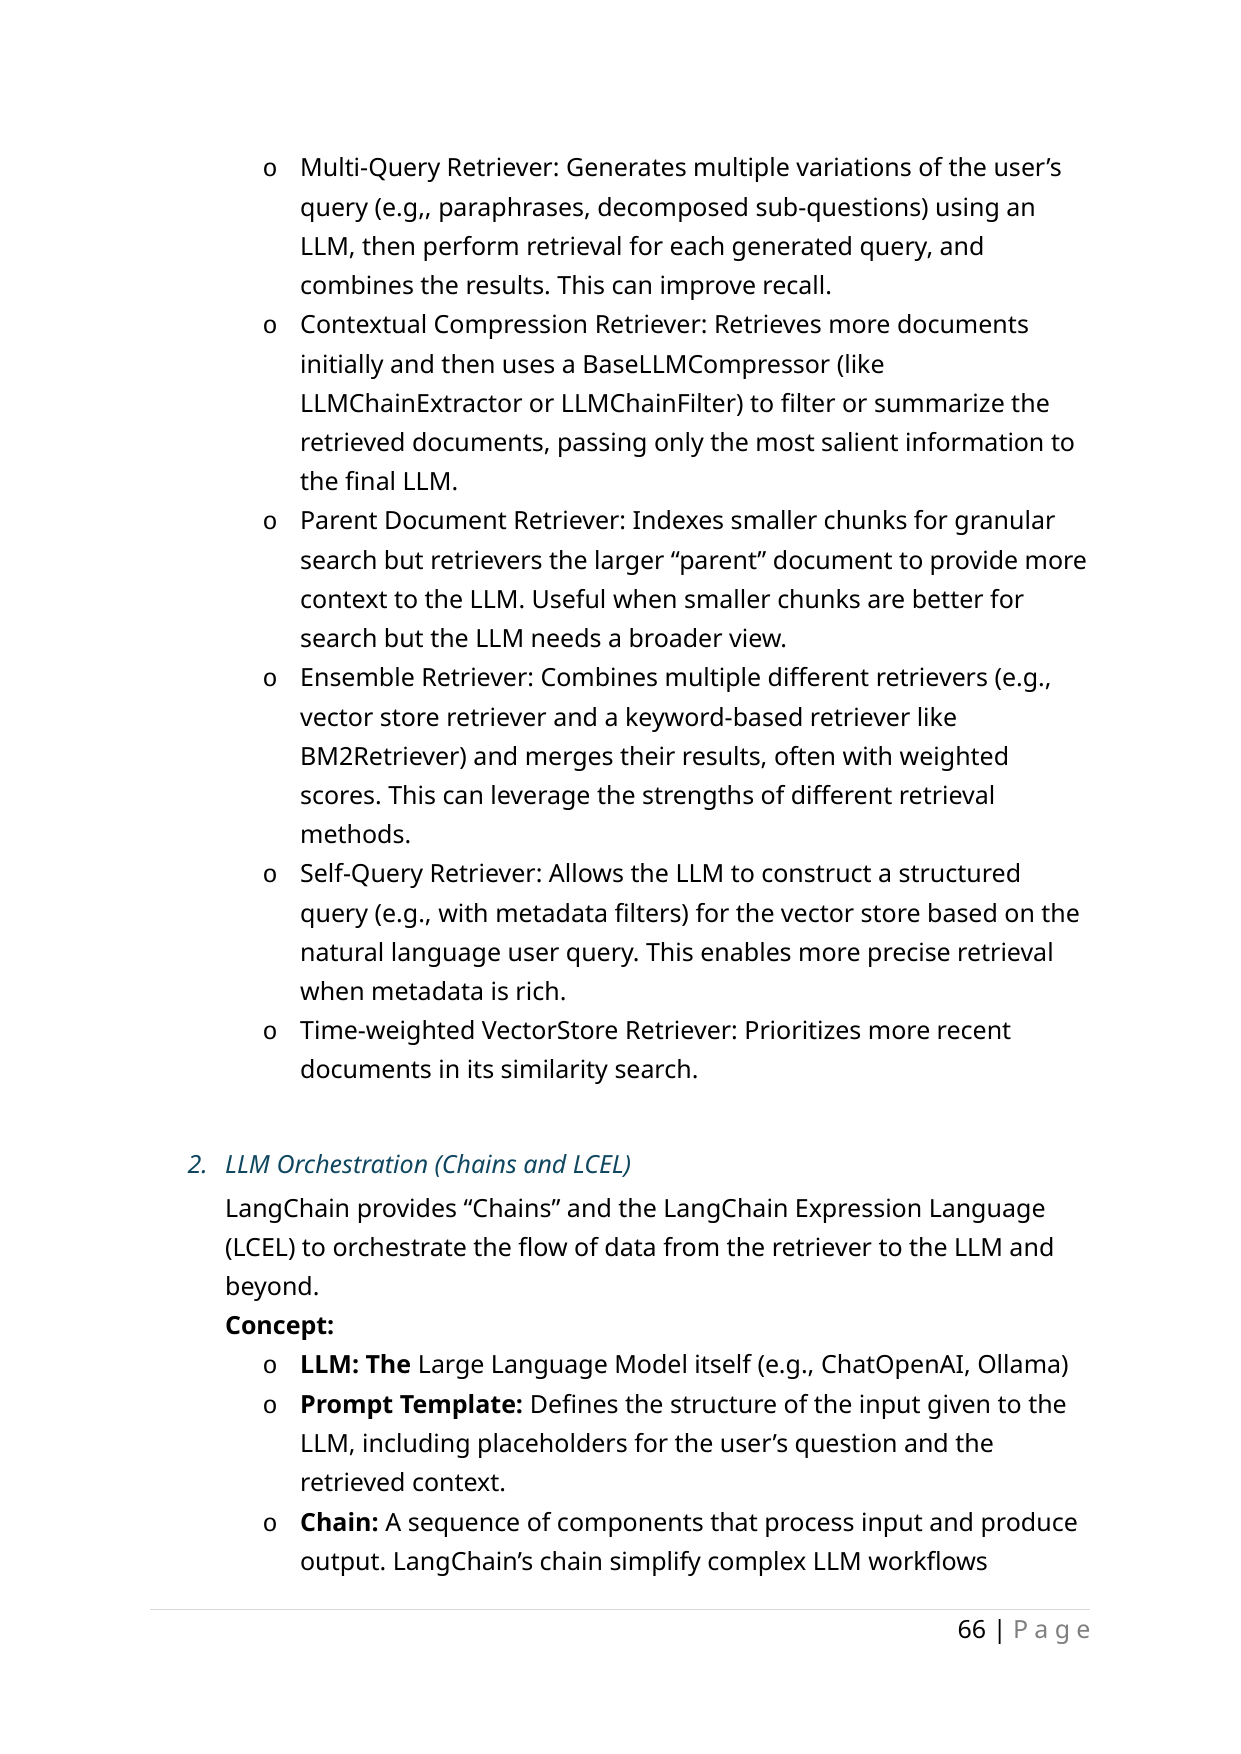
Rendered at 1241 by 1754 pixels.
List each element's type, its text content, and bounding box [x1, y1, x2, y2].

list Ensemble Retriever: Combines multiple different retrievers (e.g., vector store retriever and a keyword-based retriever like BM2Retriever) and merges their results, often with weighted scores. This can leverage the strengths of different retrieval methods. [262, 660, 1090, 851]
subtitle LLM Orchestration (Chains and LCEL) [187, 1147, 1090, 1181]
list Multi-Query Retriever: Generates multiple variations of the user’s query (e.g,, paraphrases, decomposed sub-questions) using an LLM, then perform retrieval for each generated query, and combines the results. This can improve recall. [262, 150, 1090, 302]
list Chain: A sequence of components that process input and produce output. LangChain’s chain simplify complex LLM workflows [262, 1504, 1090, 1578]
list Prompt Template: Defines the structure of the input given to the LLM, including placeholders for the user’s question and the retrieved context. [262, 1386, 1090, 1499]
list Concept: [225, 1308, 1090, 1342]
list Self-Query Retriever: Allows the LLM to construct a structured query (e.g., with metadata filters) for the vector store based on the natural language user query. This enables more precise retrieval when metadata is rich. [262, 856, 1090, 1008]
list LLM: The Large Language Model itself (e.g., ChatOpenAI, Ollama) [262, 1347, 1090, 1381]
list Parent Document Retriever: Indexes smaller chunks for granular search but retrievers the larger “parent” document to provide more context to the LLM. Useful when smaller chunks are better for search but the LLM needs a broader view. [262, 503, 1090, 655]
list Time-weighted VectorStore Retriever: Prioritizes more recent documents in its similarity search. [262, 1013, 1090, 1086]
list LangChain provides “Chains” and the LangChain Expression Language (LCEL) to orchestrate the flow of data from the retriever to the LLM and beyond. [225, 1190, 1090, 1303]
list Contextual Compression Retriever: Retrieves more documents initially and then uses a BaseLLMCompressor (like LLMChainExtractor or LLMChainFilter) to filter or summarize the retrieved documents, passing only the most salient information to the final LLM. [262, 307, 1090, 498]
